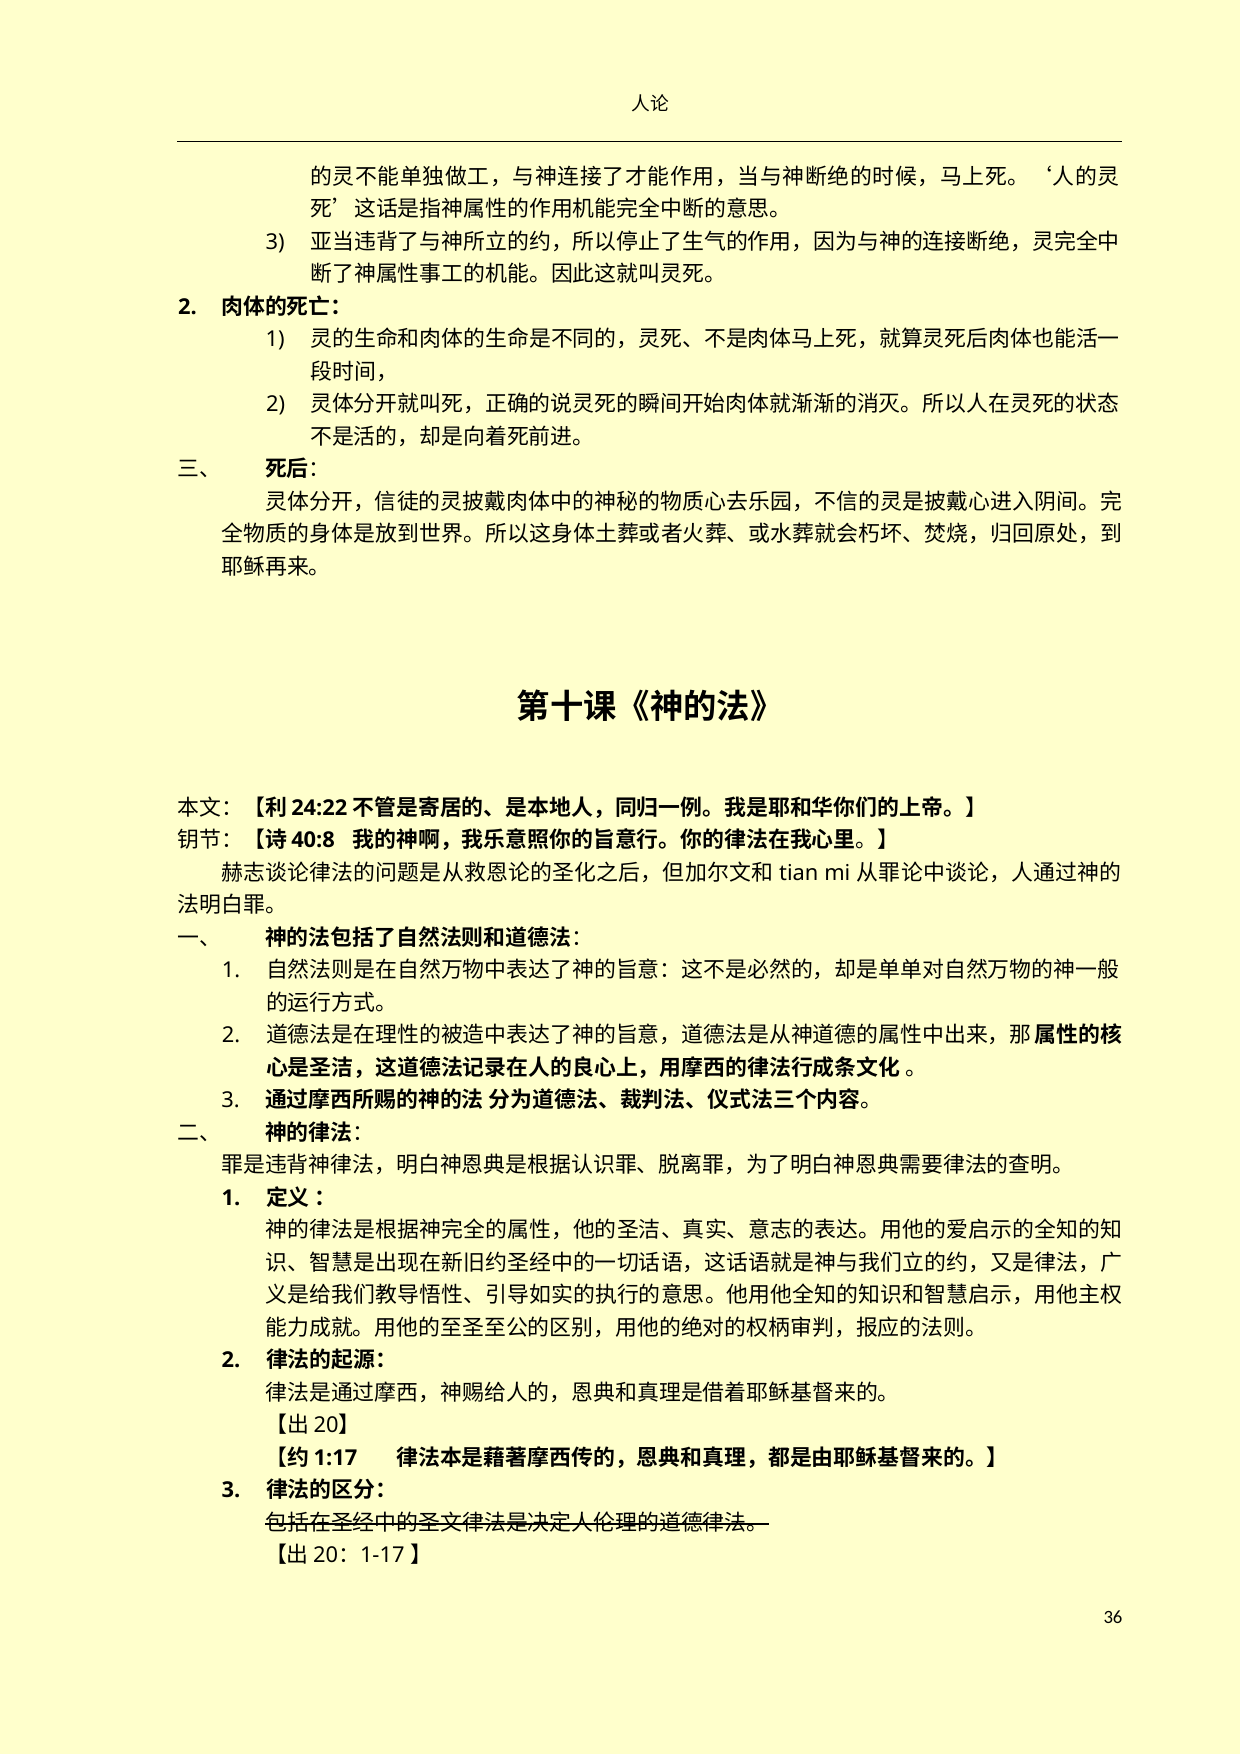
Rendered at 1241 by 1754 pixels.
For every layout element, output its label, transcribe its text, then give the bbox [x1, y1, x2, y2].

list 【约1:17 律法本是藉著摩西传的，恩典和真理，都是由耶稣基督来的。】 [265, 1439, 1122, 1472]
list 律法的起源： [221, 1342, 1122, 1374]
list 律法的区分： [221, 1472, 1122, 1504]
text 钥节：【诗40:8 我的神啊，我乐意照你的旨意行。你的律法在我心里。】 [177, 822, 1122, 854]
list 【出20】 [265, 1407, 1122, 1439]
list 死后： [177, 451, 1122, 483]
text 罪是违背神律法，明白神恩典是根据认识罪、脱离罪，为了明白神恩典需要律法的查明。 [221, 1147, 1122, 1179]
list 亚当违背了与神所立的约，所以停止了生气的作用，因为与神的连接断绝，灵完全中断了神属性事工的机能。因此这就叫灵死。 [265, 223, 1122, 288]
list 神的律法： [177, 1114, 1122, 1147]
list 肉体的死亡： [177, 288, 1122, 321]
list 神的法包括了自然法则和道德法： [177, 919, 1122, 952]
list 道德法是在理性的被造中表达了神的旨意，道德法是从神道德的属性中出来，那属性的核心是圣洁，这道德法记录在人的良心上，用摩西的律法行成条文化 。 [222, 1017, 1122, 1082]
text 灵体分开，信徒的灵披戴肉体中的神秘的物质心去乐园，不信的灵是披戴心进入阴间。完全物质的身体是放到世界。所以这身体土葬或者火葬、或水葬就会朽坏、焚烧，归回原处，到耶稣再来。 [221, 483, 1122, 581]
text 本文：【利24:22 不管是寄居的、是本地人，同归一例。我是耶和华你们的上帝。】 [177, 789, 1122, 822]
list 神的律法是根据神完全的属性，他的圣洁、真实、意志的表达。用他的爱启示的全知的知识、智慧是出现在新旧约圣经中的一切话语，这话语就是神与我们立的约，又是律法，广义是给我们教导悟性、引导如实的执行的意思。他用他全知的知识和智慧启示，用他主权能力成就。用他的至圣至公的区别，用他的绝对的权柄审判，报应的法则。 [265, 1212, 1122, 1342]
list 灵体分开就叫死，正确的说灵死的瞬间开始肉体就渐渐的消灭。所以人在灵死的状态不是活的，却是向着死前进。 [266, 386, 1122, 451]
list 包括在圣经中的圣文律法是决定人伦理的道德律法。 [265, 1504, 1122, 1537]
text 赫志谈论律法的问题是从救恩论的圣化之后，但加尔文和tian mi 从罪论中谈论，人通过神的法明白罪。 [177, 854, 1122, 919]
list 律法是通过摩西，神赐给人的，恩典和真理是借着耶稣基督来的。 [265, 1374, 1122, 1407]
list 自然法则是在自然万物中表达了神的旨意：这不是必然的，却是单单对自然万物的神一般的运行方式。 [222, 952, 1122, 1017]
list 【出20：1-17 】 [221, 1537, 1122, 1569]
list 通过摩西所赐的神的法 分为道德法、裁判法、仪式法三个内容。 [177, 1082, 1122, 1114]
subtitle 第十课《神的法》 [177, 671, 1122, 736]
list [265, 158, 1122, 223]
list 灵的生命和肉体的生命是不同的，灵死、不是肉体马上死，就算灵死后肉体也能活一段时间， [265, 321, 1122, 386]
list 定义 ： [221, 1179, 1122, 1212]
